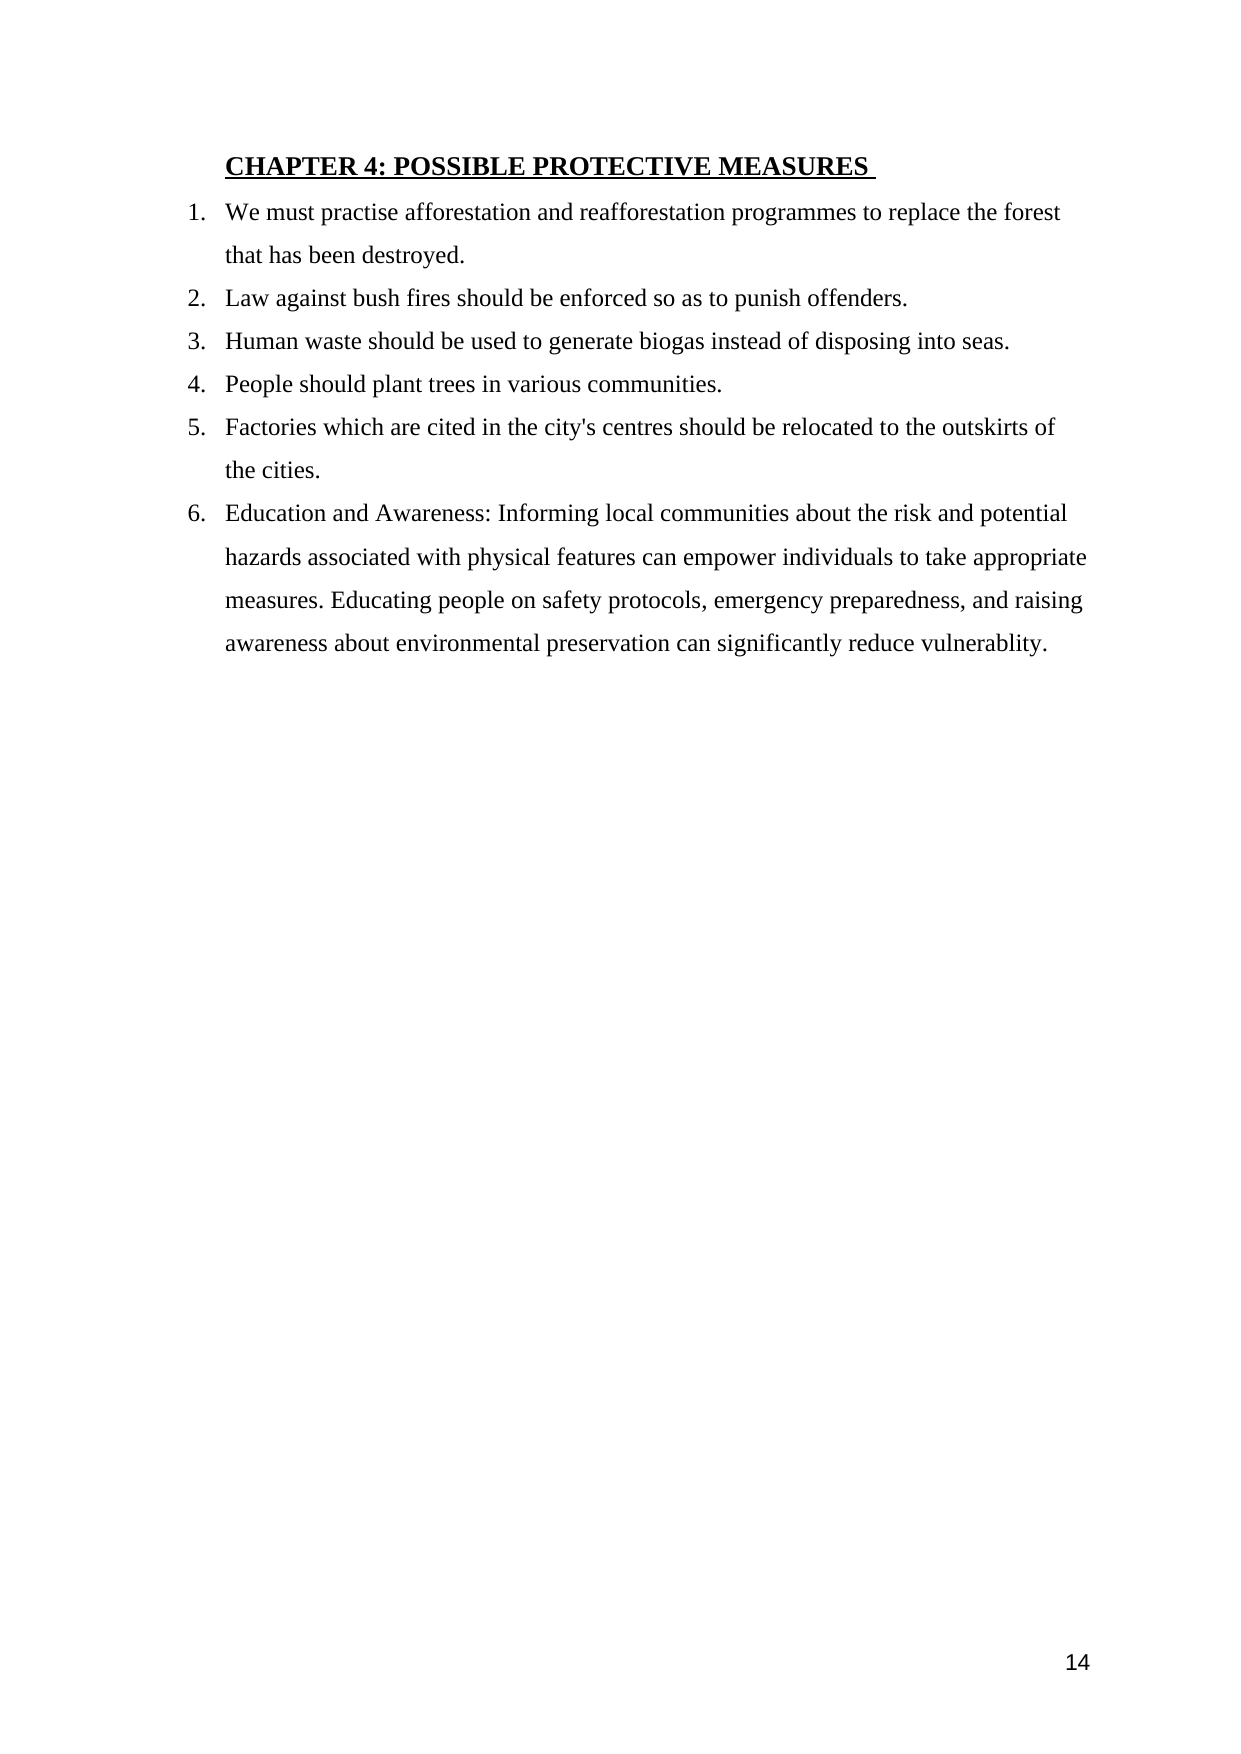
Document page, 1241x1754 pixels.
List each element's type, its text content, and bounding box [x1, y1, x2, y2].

list Law against bush fires should be enforced so as to punish offenders. [187, 283, 1090, 312]
list We must practise afforestation and reafforestation programmes to replace the forest that has been destroyed. [187, 197, 1090, 268]
list Factories which are cited in the city's centres should be relocated to the outskirts of the cities. [187, 412, 1090, 484]
list Human waste should be used to generate biogas instead of disposing into seas. [187, 326, 1090, 355]
list Education and Awareness: Informing local communities about the risk and potential hazards associated with physical features can empower individuals to take appropriate measures. Educating people on safety protocols, emergency preparedness, and raising awareness about environmental preservation can significantly reduce vulnerablity. [187, 498, 1090, 657]
text CHAPTER 4: POSSIBLE PROTECTIVE MEASURES [150, 150, 1090, 181]
list People should plant trees in various communities. [187, 369, 1090, 398]
